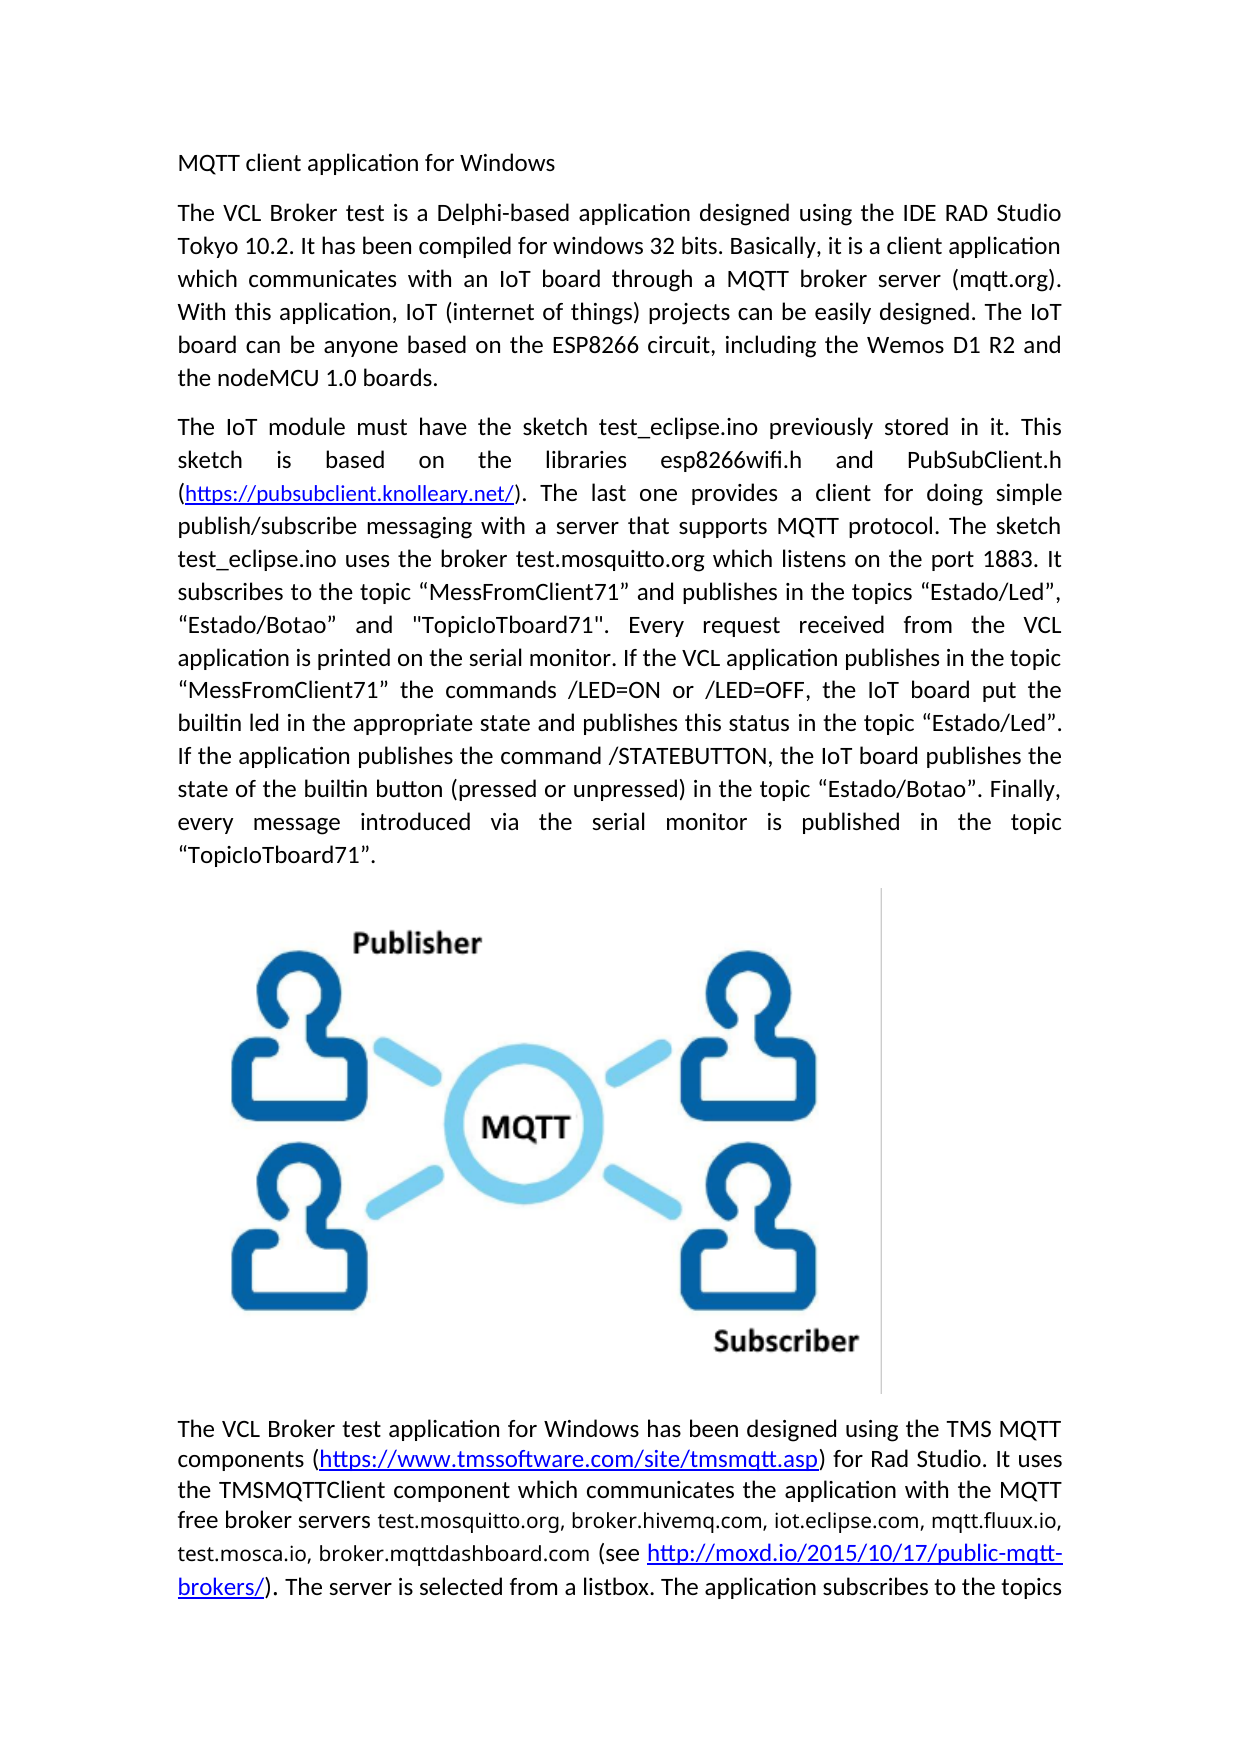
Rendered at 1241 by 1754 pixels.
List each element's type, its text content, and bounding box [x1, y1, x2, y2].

picture [177, 888, 883, 1394]
text The VCL Broker test is a Delphi-based application designed using the IDE RAD Studio Tokyo 10.2. It has been compiled for windows 32 bits. Basically, it is a client application which communicates with an IoT board through a MQTT broker server (mqtt.org). With this application, IoT (internet of things) projects can be easily designed. The IoT board can be anyone based on the ESP8266 circuit, including the Wemos D1 R2 and the nodeMCU 1.0 boards. [177, 197, 1063, 392]
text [177, 1413, 1063, 1603]
text MQTT client application for Windows [177, 148, 1063, 178]
text The IoT module must have the sketch test_eclipse.ino previously stored in it. This sketch is based on the libraries esp8266wifi.h and PubSubClient.h (https://pubsubclient.knolleary.net/). The last one provides a client for doing simple publish/subscribe messaging with a server that supports MQTT protocol. The sketch test_eclipse.ino uses the broker test.mosquitto.org which listens on the port 1883. It subscribes to the topic “MessFromClient71” and publishes in the topics “Estado/Led”, “Estado/Botao” and "TopicIoTboard71". Every request received from the VCL application is printed on the serial monitor. If the VCL application publishes in the topic “MessFromClient71” the commands /LED=ON or /LED=OFF, the IoT board put the builtin led in the appropriate state and publishes this status in the topic “Estado/Led”. If the application publishes the command /STATEBUTTON, the IoT board publishes the state of the builtin button (pressed or unpressed) in the topic “Estado/Botao”. Finally, every message introduced via the serial monitor is published in the topic “TopicIoTboard71”. [177, 411, 1063, 870]
